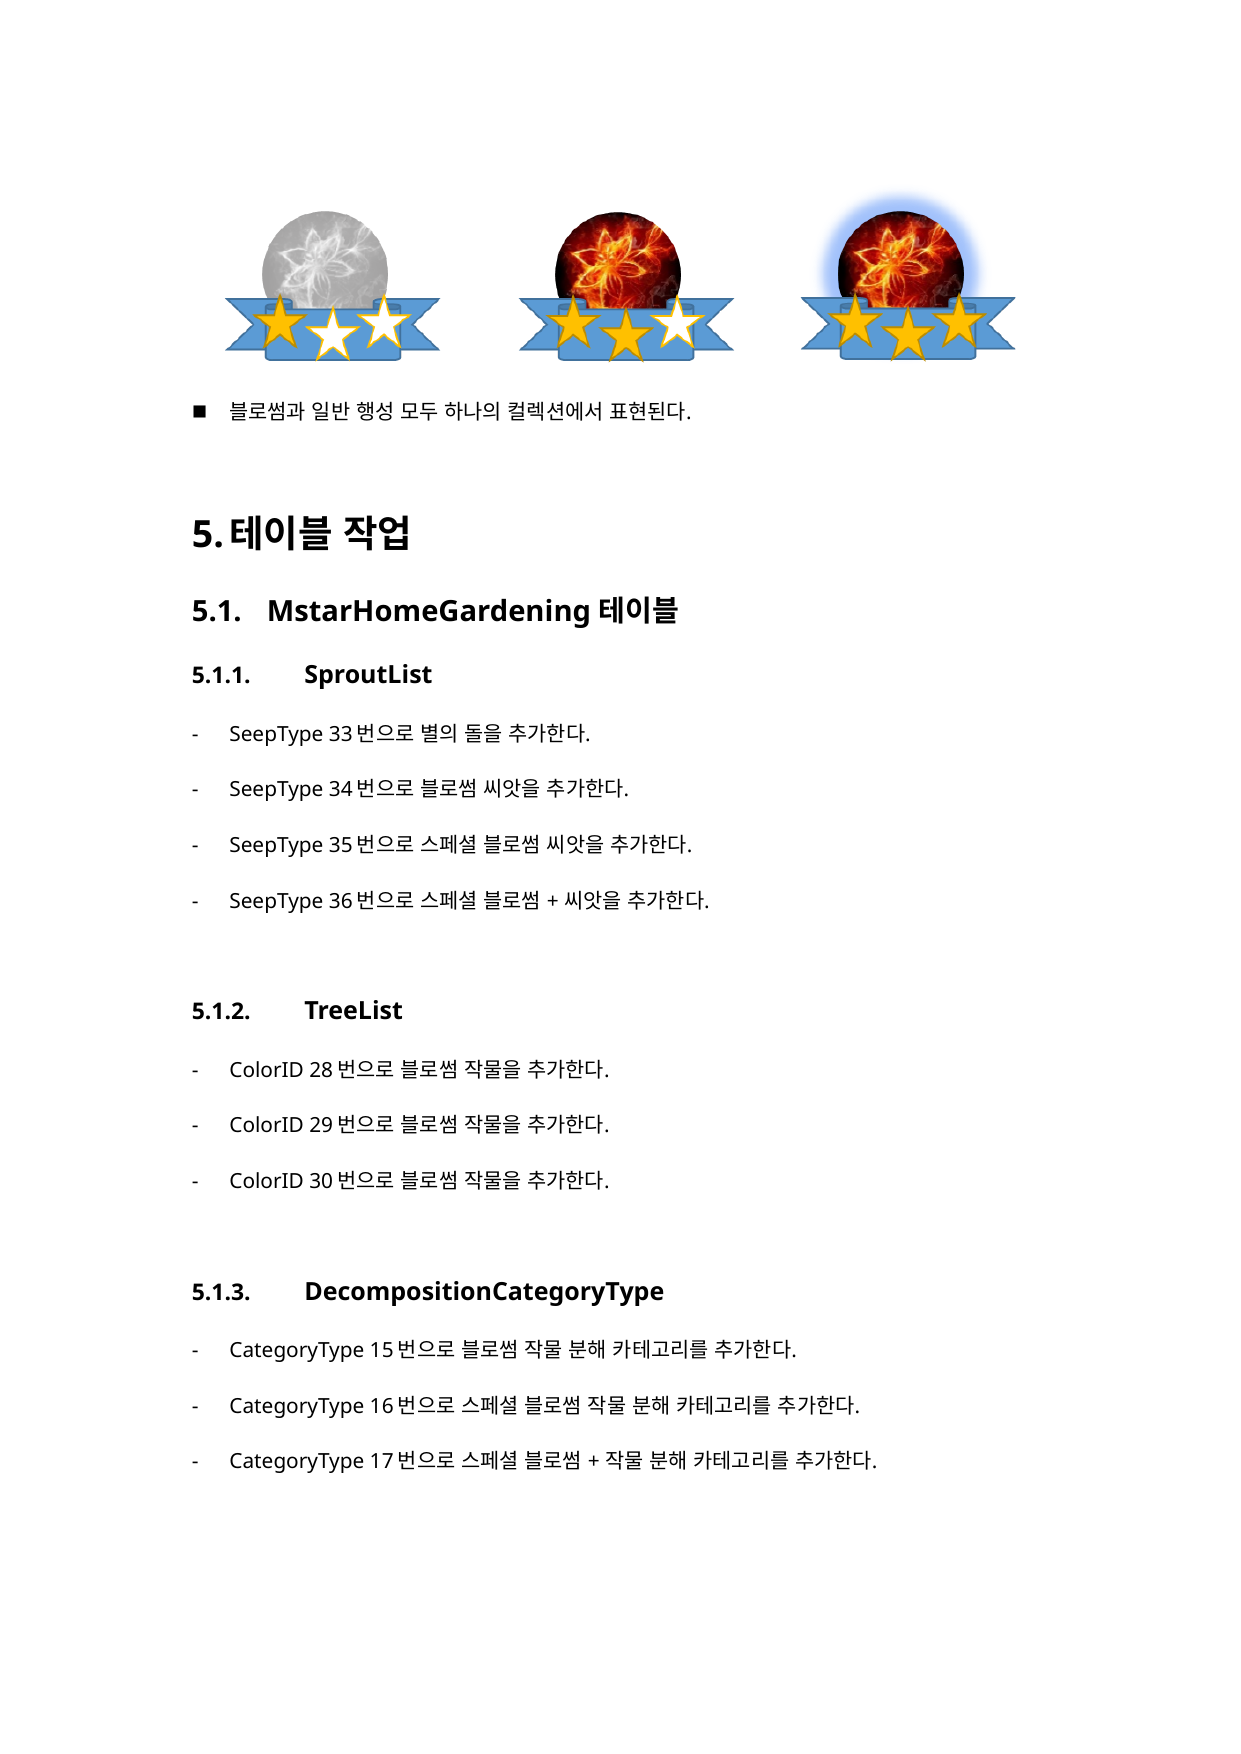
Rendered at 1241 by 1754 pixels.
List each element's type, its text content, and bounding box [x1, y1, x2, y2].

subtitle DecompositionCategoryType [192, 1273, 1090, 1307]
list ColorID 28번으로 블로썸 작물을 추가한다. [192, 1053, 1090, 1083]
list SeepType 33번으로 별의 돌을 추가한다. [192, 717, 1090, 747]
subtitle 테이블 작업 [192, 504, 1090, 558]
list CategoryType 17번으로 스페셜 블로썸 + 작물 분해 카테고리를 추가한다. [192, 1444, 1090, 1475]
subtitle MstarHomeGardening 테이블 [192, 587, 1090, 630]
list SeepType 36번으로 스페셜 블로썸 + 씨앗을 추가한다. [192, 884, 1090, 914]
picture [224, 177, 1016, 370]
list CategoryType 16번으로 스페셜 블로썸 작물 분해 카테고리를 추가한다. [192, 1389, 1090, 1419]
list SeepType 35번으로 스페셜 블로썸 씨앗을 추가한다. [192, 828, 1090, 859]
list ColorID 30번으로 블로썸 작물을 추가한다. [192, 1164, 1090, 1194]
subtitle TreeList [192, 993, 1090, 1027]
list 블로썸과 일반 행성 모두 하나의 컬렉션에서 표현된다. [192, 395, 1090, 425]
list ColorID 29번으로 블로썸 작물을 추가한다. [192, 1109, 1090, 1139]
subtitle SproutList [192, 657, 1090, 691]
list SeepType 34번으로 블로썸 씨앗을 추가한다. [192, 773, 1090, 803]
list CategoryType 15번으로 블로썸 작물 분해 카테고리를 추가한다. [192, 1333, 1090, 1364]
